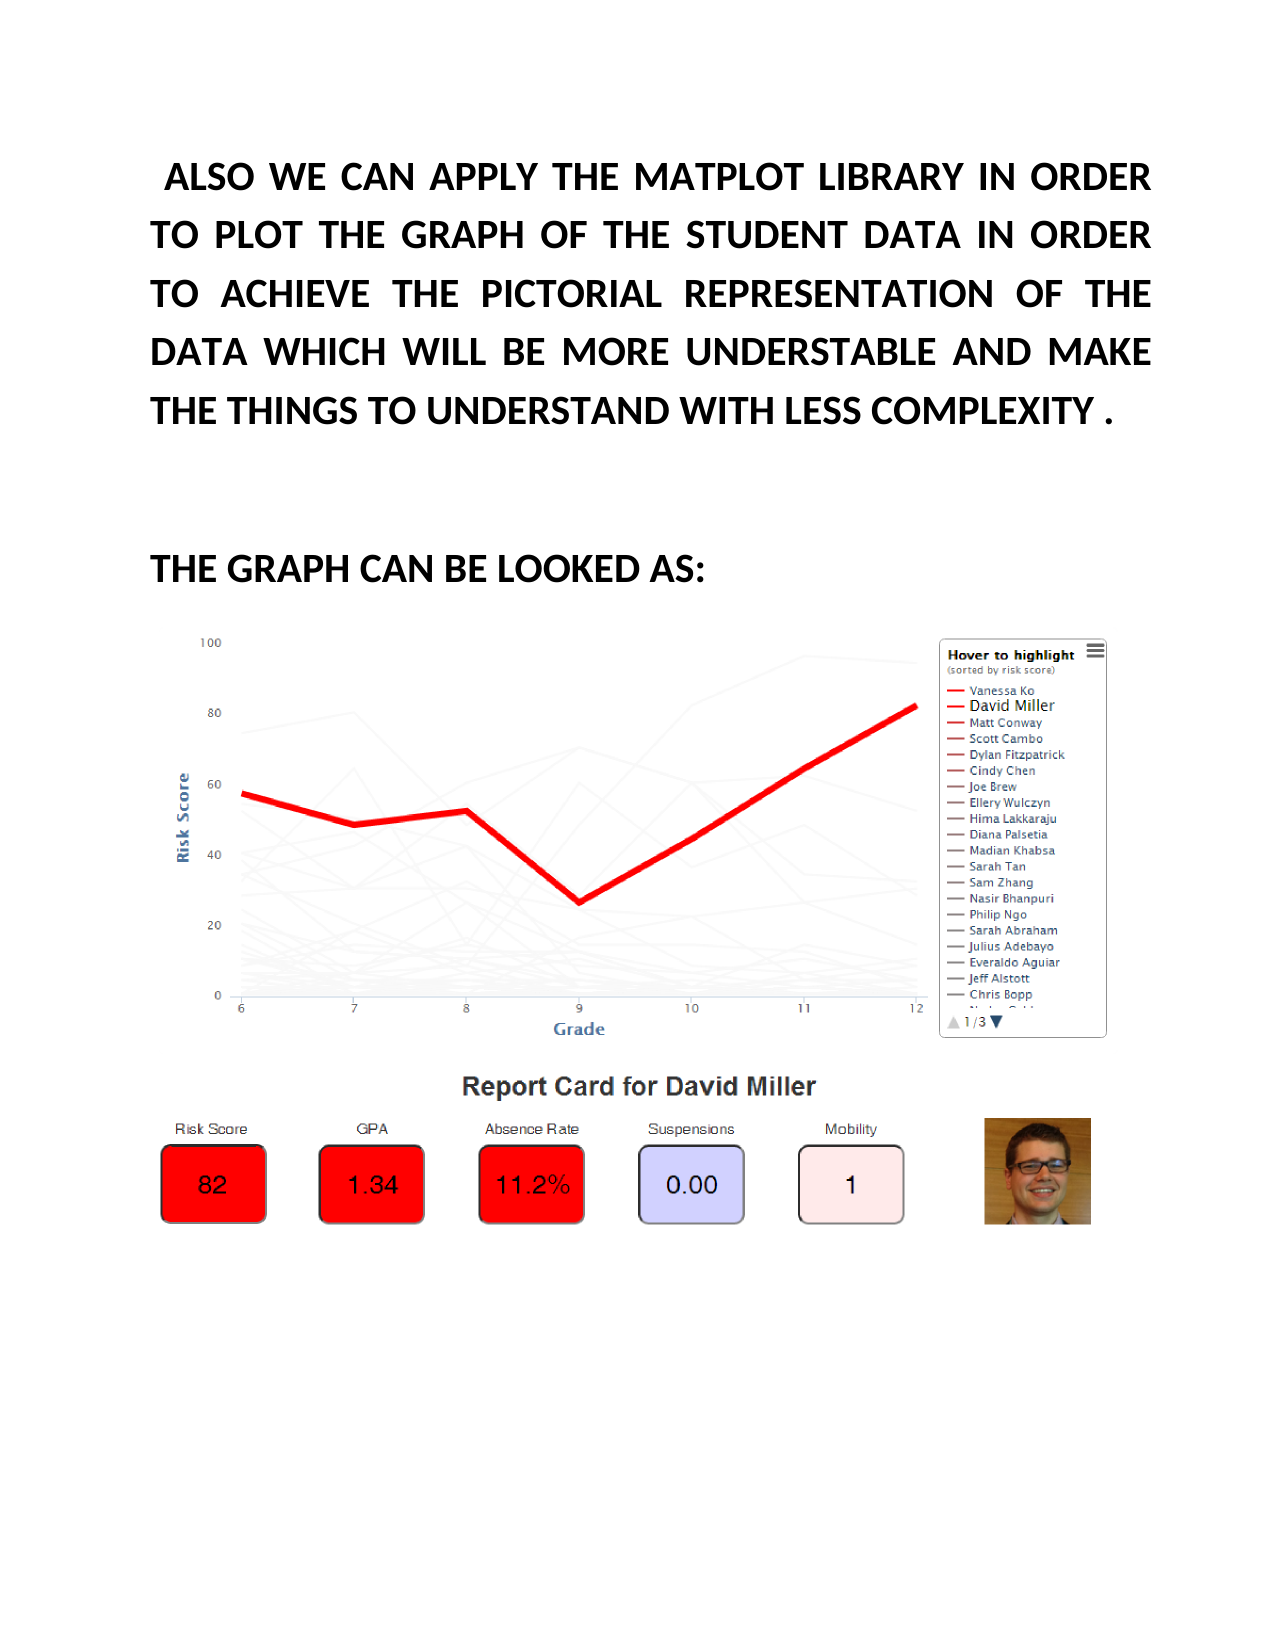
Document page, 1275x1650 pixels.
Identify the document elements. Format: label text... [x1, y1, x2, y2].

text ALSO WE CAN APPLY THE MATPLOT LIBRARY IN ORDER TO PLOT THE GRAPH OF THE STUDENT DATA IN ORDER TO ACHIEVE THE PICTORIAL REPRESENTATION OF THE DATA WHICH WILL BE MORE UNDERSTABLE AND MAKE THE THINGS TO UNDERSTAND WITH LESS COMPLEXITY . [150, 150, 1153, 434]
picture [150, 621, 1125, 1235]
text THE GRAPH CAN BE LOOKED AS: [150, 542, 1153, 593]
